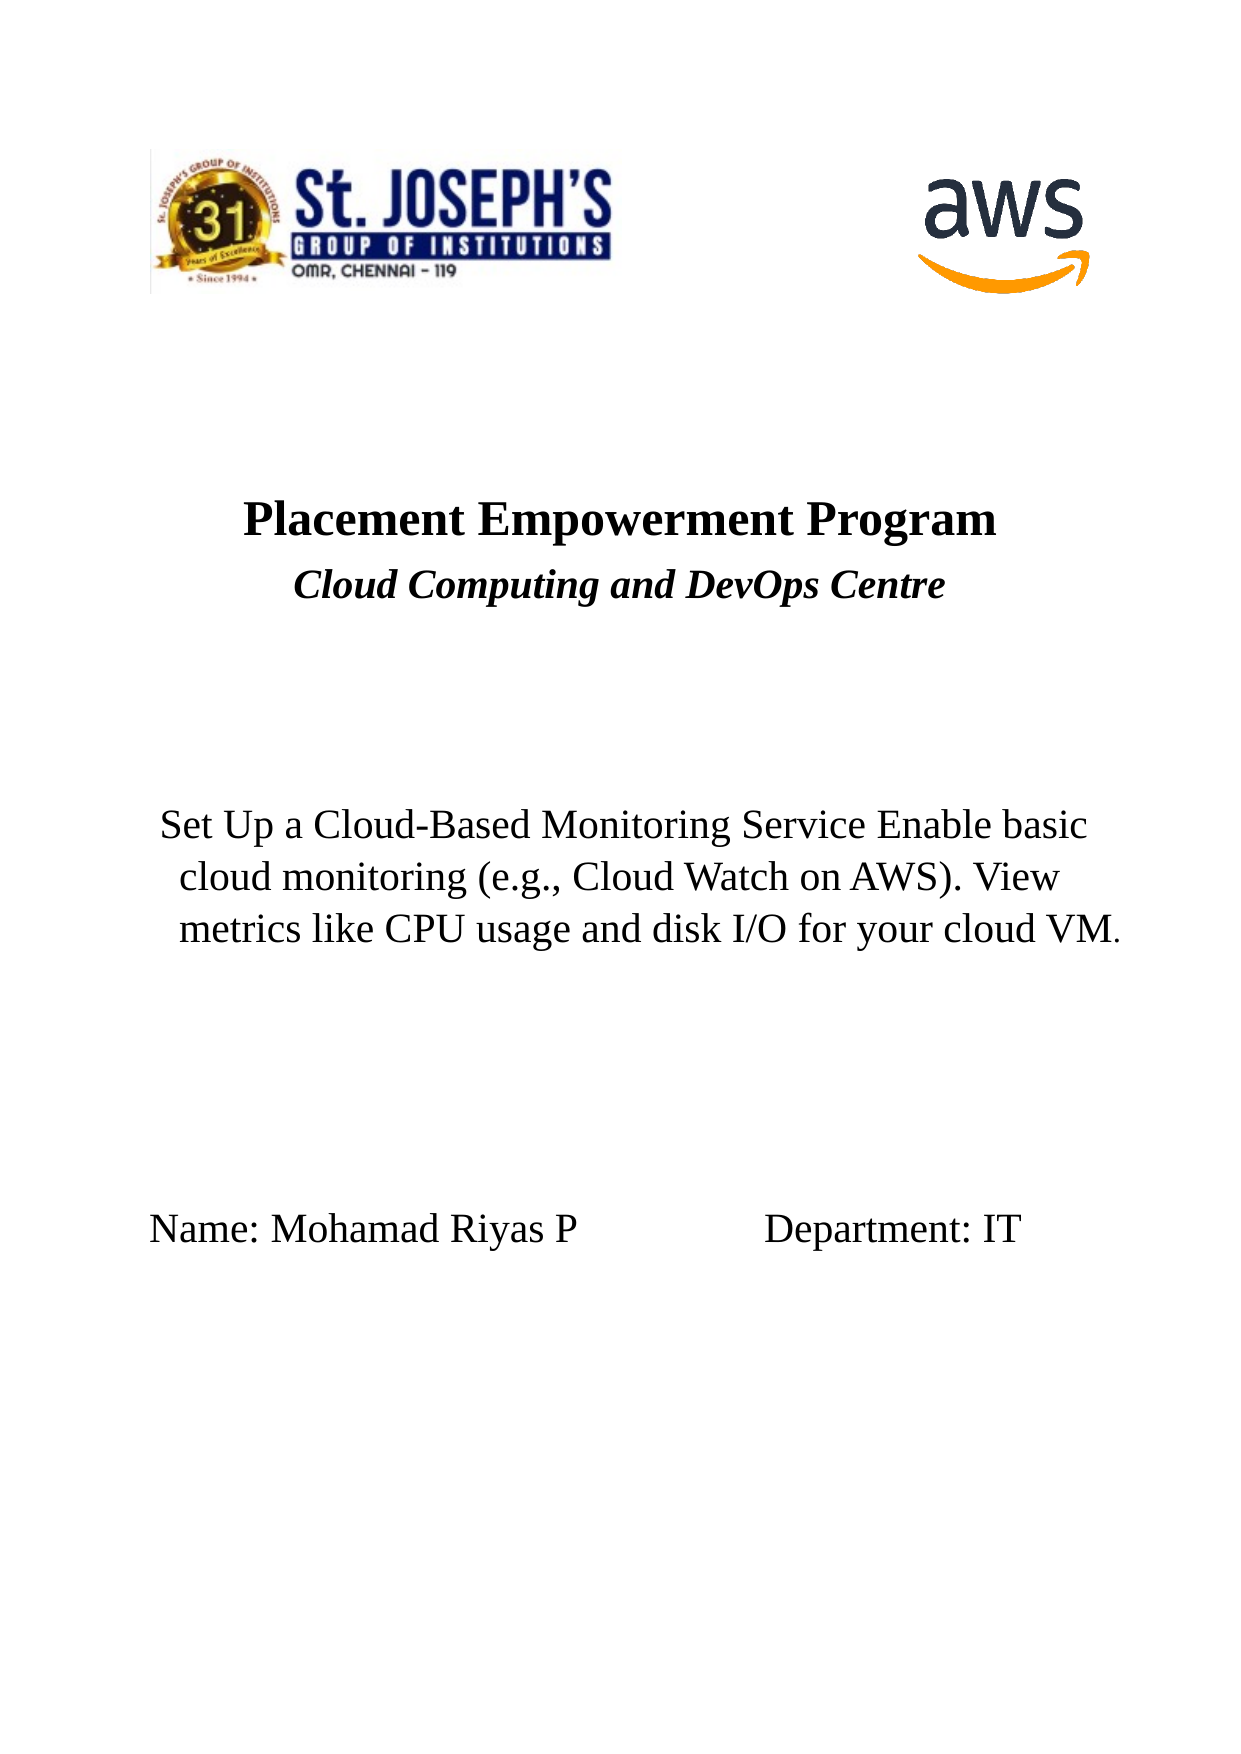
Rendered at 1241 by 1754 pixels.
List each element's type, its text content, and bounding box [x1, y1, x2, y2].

picture [917, 178, 1090, 294]
picture [150, 149, 622, 294]
text Set Up a Cloud-Based Monitoring Service Enable basic cloud monitoring (e.g., Cloud Watch on AWS). View metrics like CPU usage and disk I/O for your cloud VM. [149, 800, 1134, 951]
text Name: Mohamad Riyas P Department: IT [149, 1203, 1134, 1251]
text Placement Empowerment Program [150, 489, 1090, 547]
text Cloud Computing and DevOps Centre [150, 559, 1089, 607]
